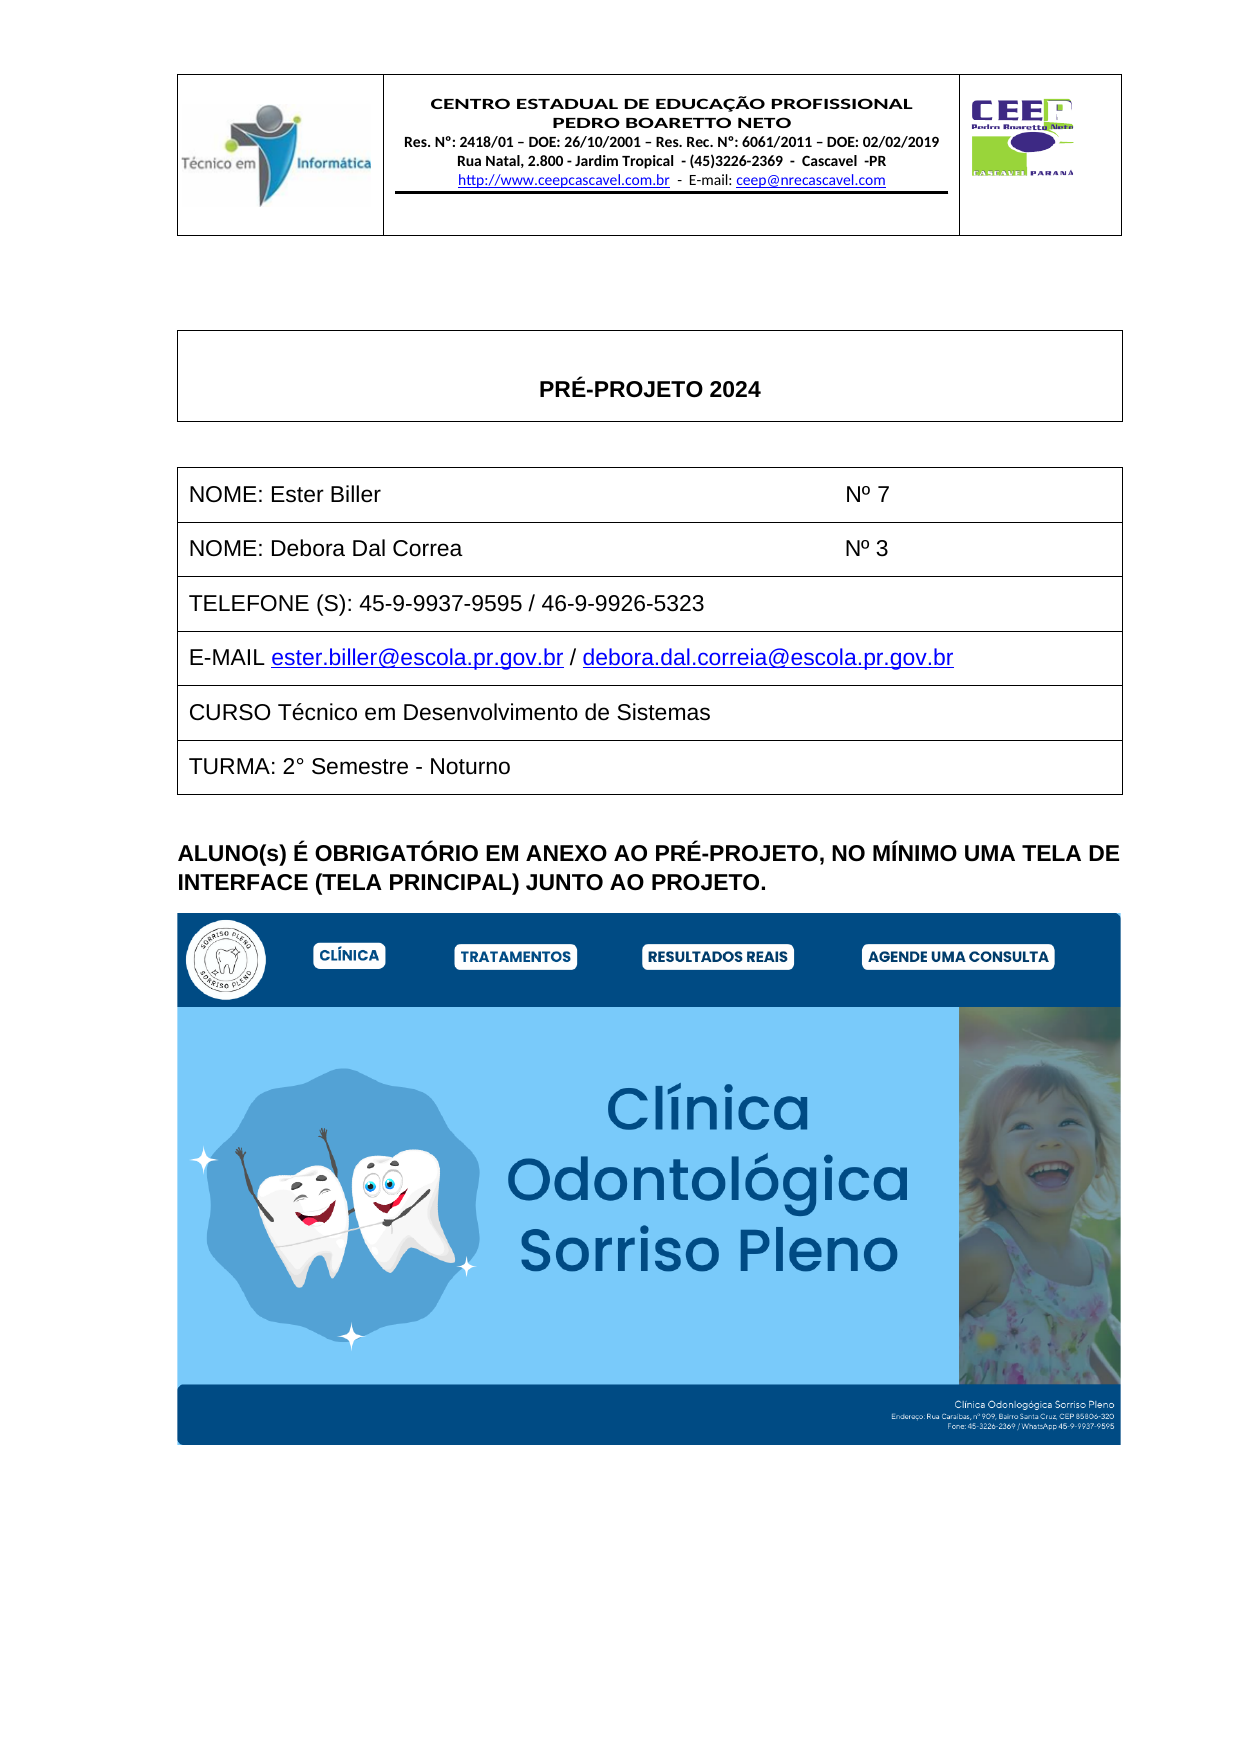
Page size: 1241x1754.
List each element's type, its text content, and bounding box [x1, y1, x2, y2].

table_cell TELEFONE (S): 45-9-9937-9595 / 46-9-9926-5323 [178, 577, 1122, 631]
table_header PRÉ-PROJETO 2024 [178, 331, 1122, 421]
table_cell TURMA: 2° Semestre - Noturno [178, 741, 1122, 794]
picture [177, 913, 1121, 1445]
table_cell NOME: Debora Dal Correa Nº 3 [178, 523, 1122, 576]
text ALUNO(s) É OBRIGATÓRIO EM ANEXO AO PRÉ-PROJETO, NO MÍNIMO UMA TELA DE INTERFACE (TELA PRINCIPAL) JUNTO AO PROJETO. [177, 840, 1122, 895]
table_header NOME: Ester Biller Nº 7 [178, 468, 1122, 522]
table_cell CURSO Técnico em Desenvolvimento de Sistemas [178, 686, 1122, 740]
table_cell E-MAIL ester.biller@escola.pr.gov.br / debora.dal.correia@escola.pr.gov.br [178, 632, 1122, 685]
picture [181, 104, 371, 207]
